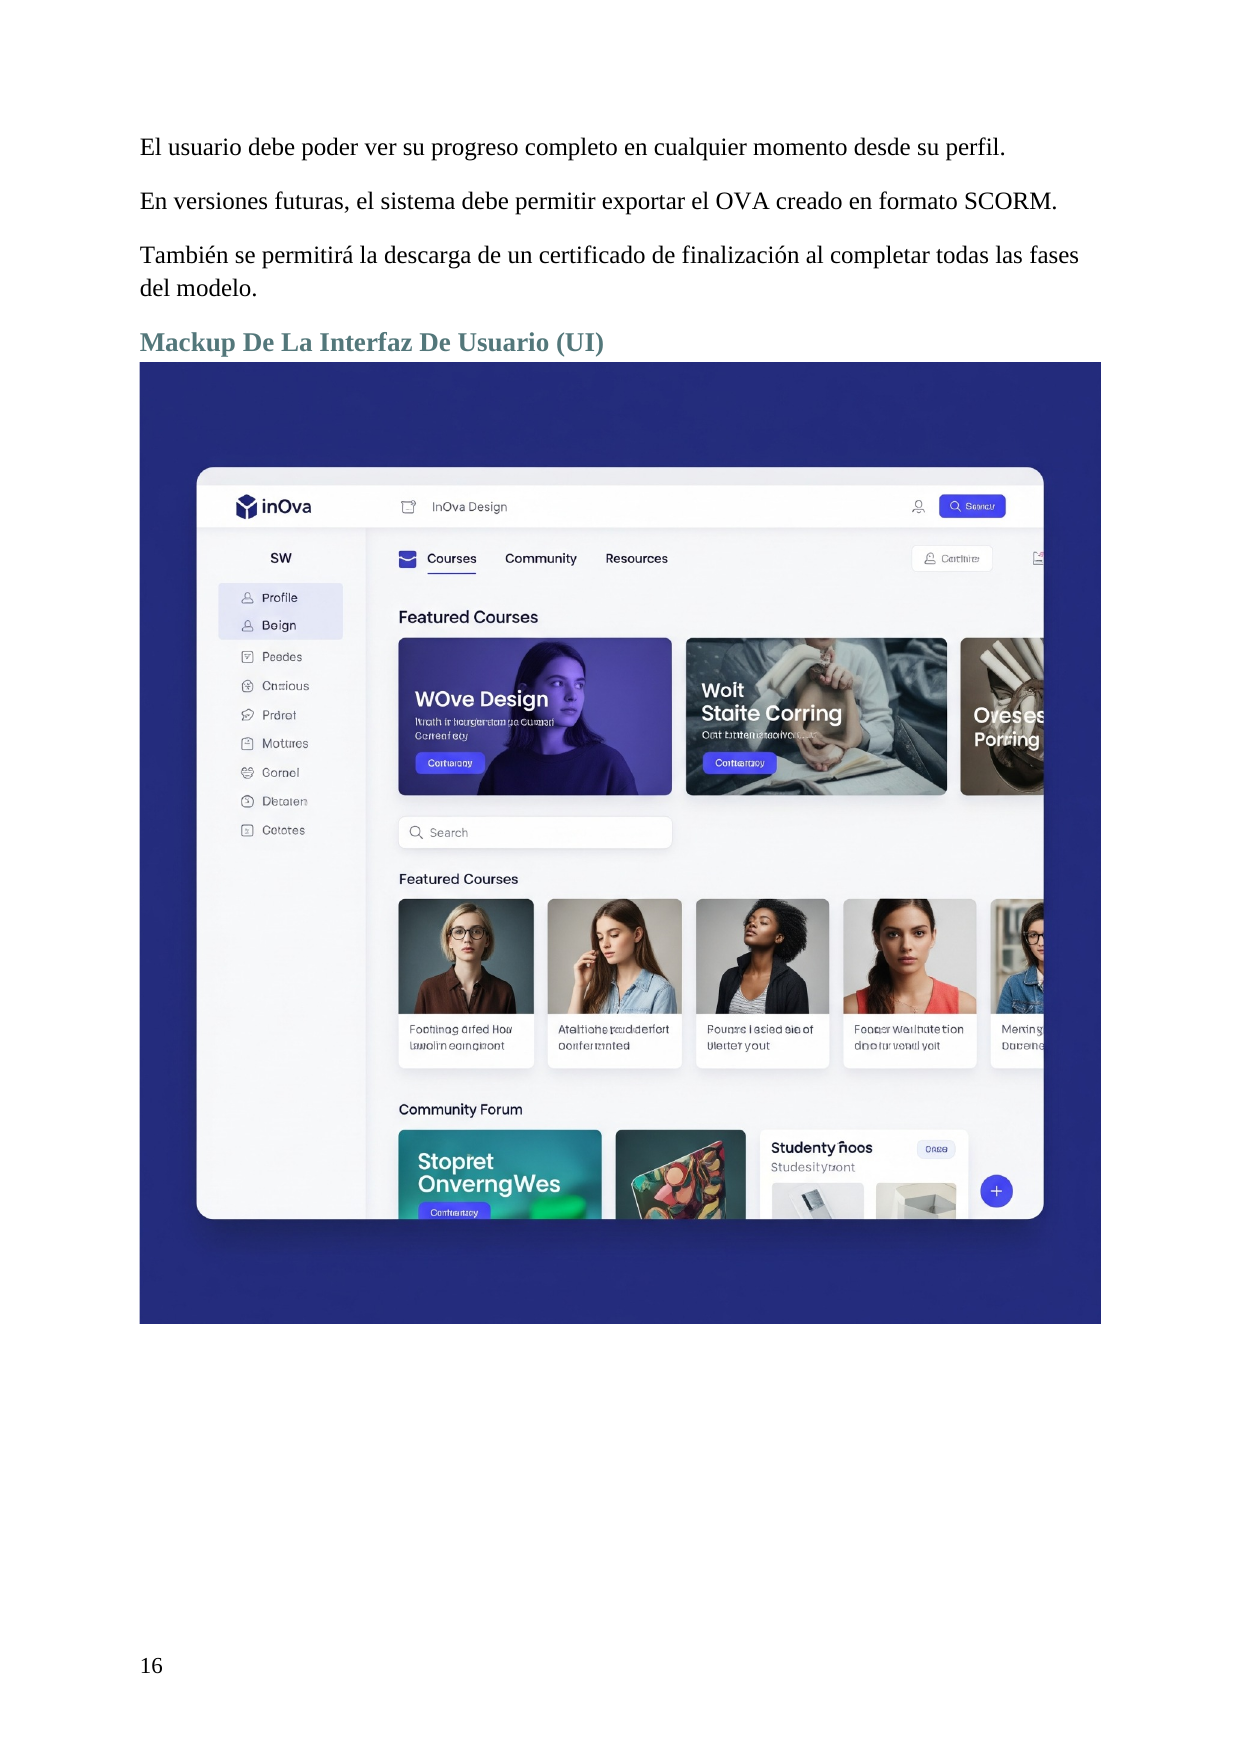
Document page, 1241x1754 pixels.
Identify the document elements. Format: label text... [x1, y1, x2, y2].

text En versiones futuras, el sistema debe permitir exportar el OVA creado en formato SCORM. [139, 186, 1101, 214]
picture [139, 362, 1101, 1324]
text El usuario debe poder ver su progreso completo en cualquier momento desde su perfil. [139, 132, 1101, 161]
subtitle Mackup De La Interfaz De Usuario (UI) [139, 327, 1101, 358]
text También se permitirá la descarga de un certificado de finalización al completar todas las fases del modelo. [139, 240, 1101, 301]
